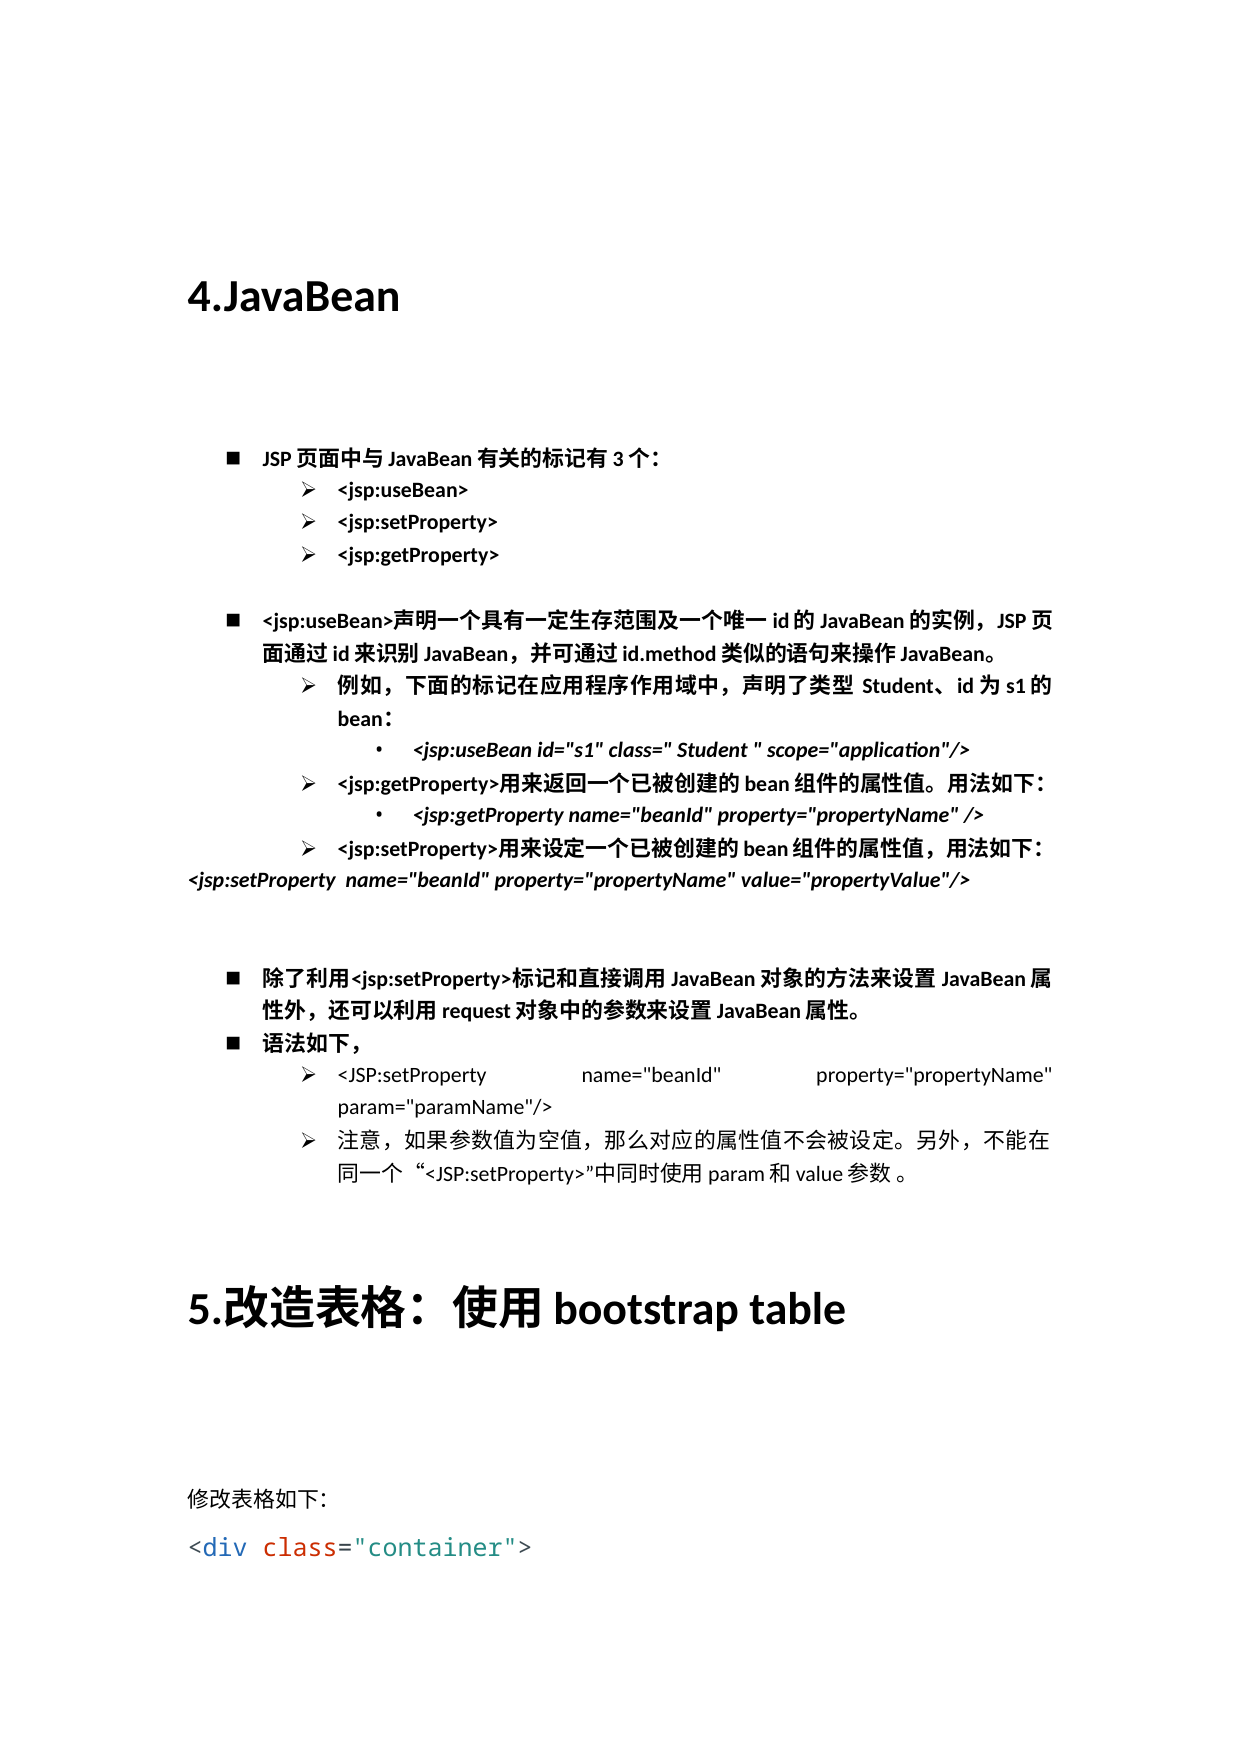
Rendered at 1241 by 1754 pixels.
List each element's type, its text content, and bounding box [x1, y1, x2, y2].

list <jsp:getProperty name="beanId" property="propertyName" /> [375, 798, 1053, 831]
list <jsp:useBean id="s1" class=" Student " scope="application"/> [375, 733, 1053, 766]
list <jsp:setProperty>用来设定一个已被创建的bean组件的属性值，用法如下： [300, 831, 1053, 863]
list <jsp:useBean> [300, 473, 1053, 506]
list <jsp:setProperty> [300, 506, 1053, 538]
list <JSP:setProperty name="beanId" property="propertyName" param="paramName"/> [300, 1058, 1053, 1123]
list <jsp:getProperty> [300, 538, 1053, 571]
text <div class="container"> [187, 1514, 1053, 1579]
subtitle 5.改造表格：使用bootstrap table [187, 1256, 1053, 1353]
text 修改表格如下： [187, 1481, 1053, 1514]
subtitle 4.JavaBean [187, 262, 1053, 327]
text <jsp:setProperty name="beanId" property="propertyName" value="propertyValue"/> [187, 863, 1053, 896]
list <jsp:getProperty>用来返回一个已被创建的bean组件的属性值。用法如下： [300, 766, 1053, 798]
list JSP页面中与JavaBean有关的标记有3个： [225, 441, 1053, 473]
list 语法如下， [225, 1026, 1053, 1058]
list 注意，如果参数值为空值，那么对应的属性值不会被设定。另外，不能在同一个“<JSP:setProperty>”中同时使用param和value参数 。 [300, 1123, 1053, 1188]
list 除了利用<jsp:setProperty>标记和直接调用JavaBean对象的方法来设置JavaBean属性外，还可以利用request对象中的参数来设置JavaBean属性。 [225, 961, 1053, 1026]
list <jsp:useBean>声明一个具有一定生存范围及一个唯一id的JavaBean的实例，JSP页面通过id来识别JavaBean，并可通过id.method类似的语句来操作JavaBean。 [225, 603, 1053, 668]
list 例如，下面的标记在应用程序作用域中，声明了类型 Student、id为s1的 bean： [300, 668, 1053, 733]
